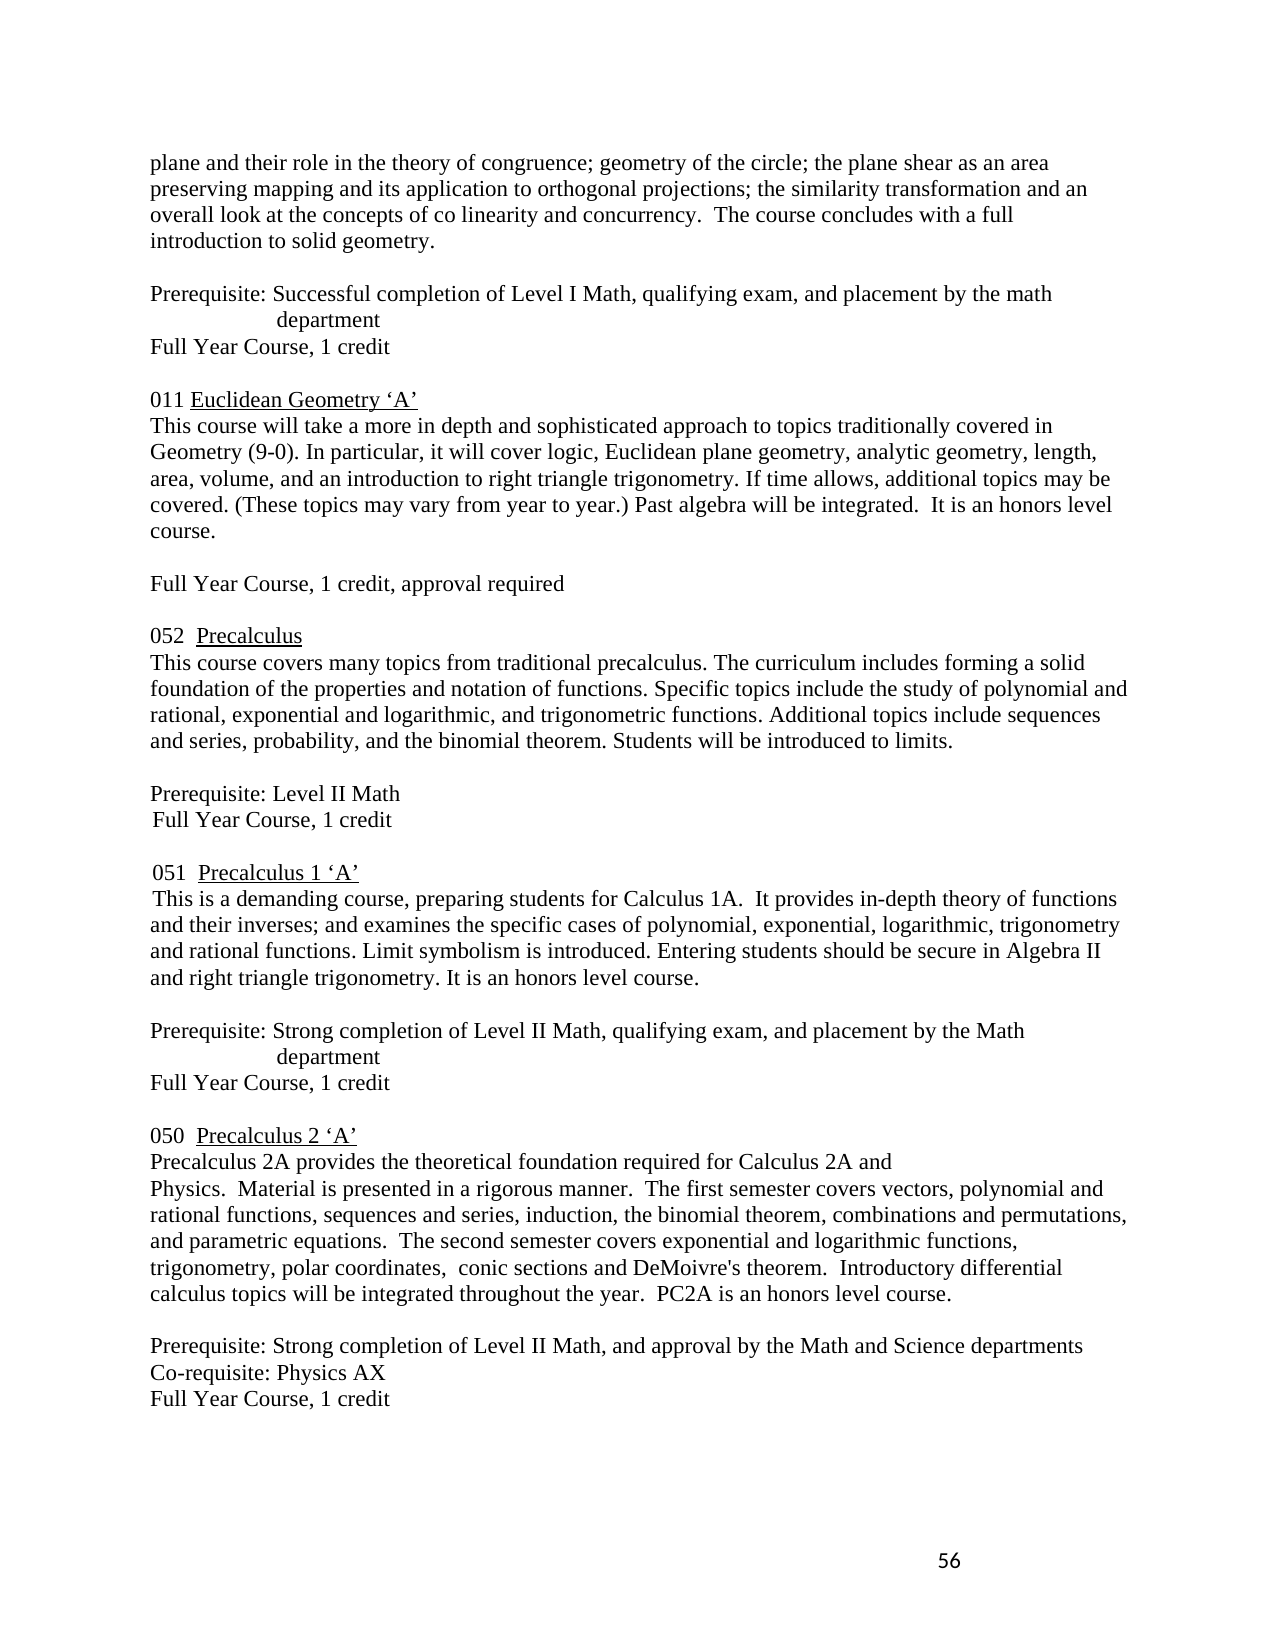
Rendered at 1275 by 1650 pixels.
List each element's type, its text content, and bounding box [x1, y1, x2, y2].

text course. [150, 517, 1137, 544]
text Co-requisite: Physics AX Full Year Course, 1 credit [150, 1359, 395, 1412]
text 050 Precalculus 2 ‘A’ [150, 1122, 1137, 1148]
text Prerequisite: Strong completion of Level II Math, qualifying exam, and placement by the Math department [150, 1017, 1028, 1069]
text Full Year Course, 1 credit [150, 333, 1137, 359]
text 011 Euclidean Geometry ‘A’ [150, 386, 1137, 412]
text Geometry (9-0). In particular, it will cover logic, Euclidean plane geometry, analytic geometry, length, area, volume, and an introduction to right triangle trigonometry. If time allows, additional topics may be [150, 438, 1112, 491]
text Prerequisite: Strong completion of Level II Math, and approval by the Math and Science departments [150, 1333, 1137, 1359]
text and rational functions. Limit symbolism is introduced. Entering students should be secure in Algebra II [150, 938, 1137, 964]
text plane and their role in the theory of congruence; geometry of the circle; the plane shear as an area preserving mapping and its application to orthogonal projections; the similarity transformation and an overall look at the concepts of co linearity and concurrency. The course concludes with a full introduction to solid geometry. [150, 149, 1089, 254]
text Physics. Material is presented in a rigorous manner. The first semester covers vectors, polynomial and rational functions, sequences and series, induction, the binomial theorem, combinations and permutations, and parametric equations. The second semester covers exponential and logarithmic functions, trigonometry, polar coordinates, conic sections and DeMoivre's theorem. Introductory differential calculus topics will be integrated throughout the year. PC2A is an honors level course. [150, 1175, 1129, 1306]
text This course covers many topics from traditional precalculus. The curriculum includes forming a solid foundation of the properties and notation of functions. Specific topics include the study of polynomial and rational, exponential and logarithmic, and trigonometric functions. Additional topics include sequences and series, probability, and the binomial theorem. Students will be introduced to limits. [150, 649, 1130, 753]
text Prerequisite: Level II Math [150, 780, 1137, 806]
text This is a demanding course, preparing students for Calculus 1A. It provides in-depth theory of functions and their inverses; and examines the specific cases of polynomial, exponential, logarithmic, trigonometry [150, 885, 1122, 938]
text Full Year Course, 1 credit [152, 806, 1137, 832]
text Prerequisite: Successful completion of Level I Math, qualifying exam, and placement by the math department [150, 281, 1054, 333]
text covered. (These topics may vary from year to year.) Past algebra will be integrated. It is an honors level [150, 491, 1137, 517]
text Full Year Course, 1 credit, approval required [150, 570, 1137, 596]
text 052 Precalculus [150, 623, 1137, 649]
text Full Year Course, 1 credit [150, 1069, 1137, 1096]
text and right triangle trigonometry. It is an honors level course. [150, 964, 1137, 991]
text 051 Precalculus 1 ‘A’ [152, 859, 1137, 885]
text Precalculus 2A provides the theoretical foundation required for Calculus 2A and [150, 1148, 1137, 1174]
text This course will take a more in depth and sophisticated approach to topics traditionally covered in [150, 412, 1137, 438]
